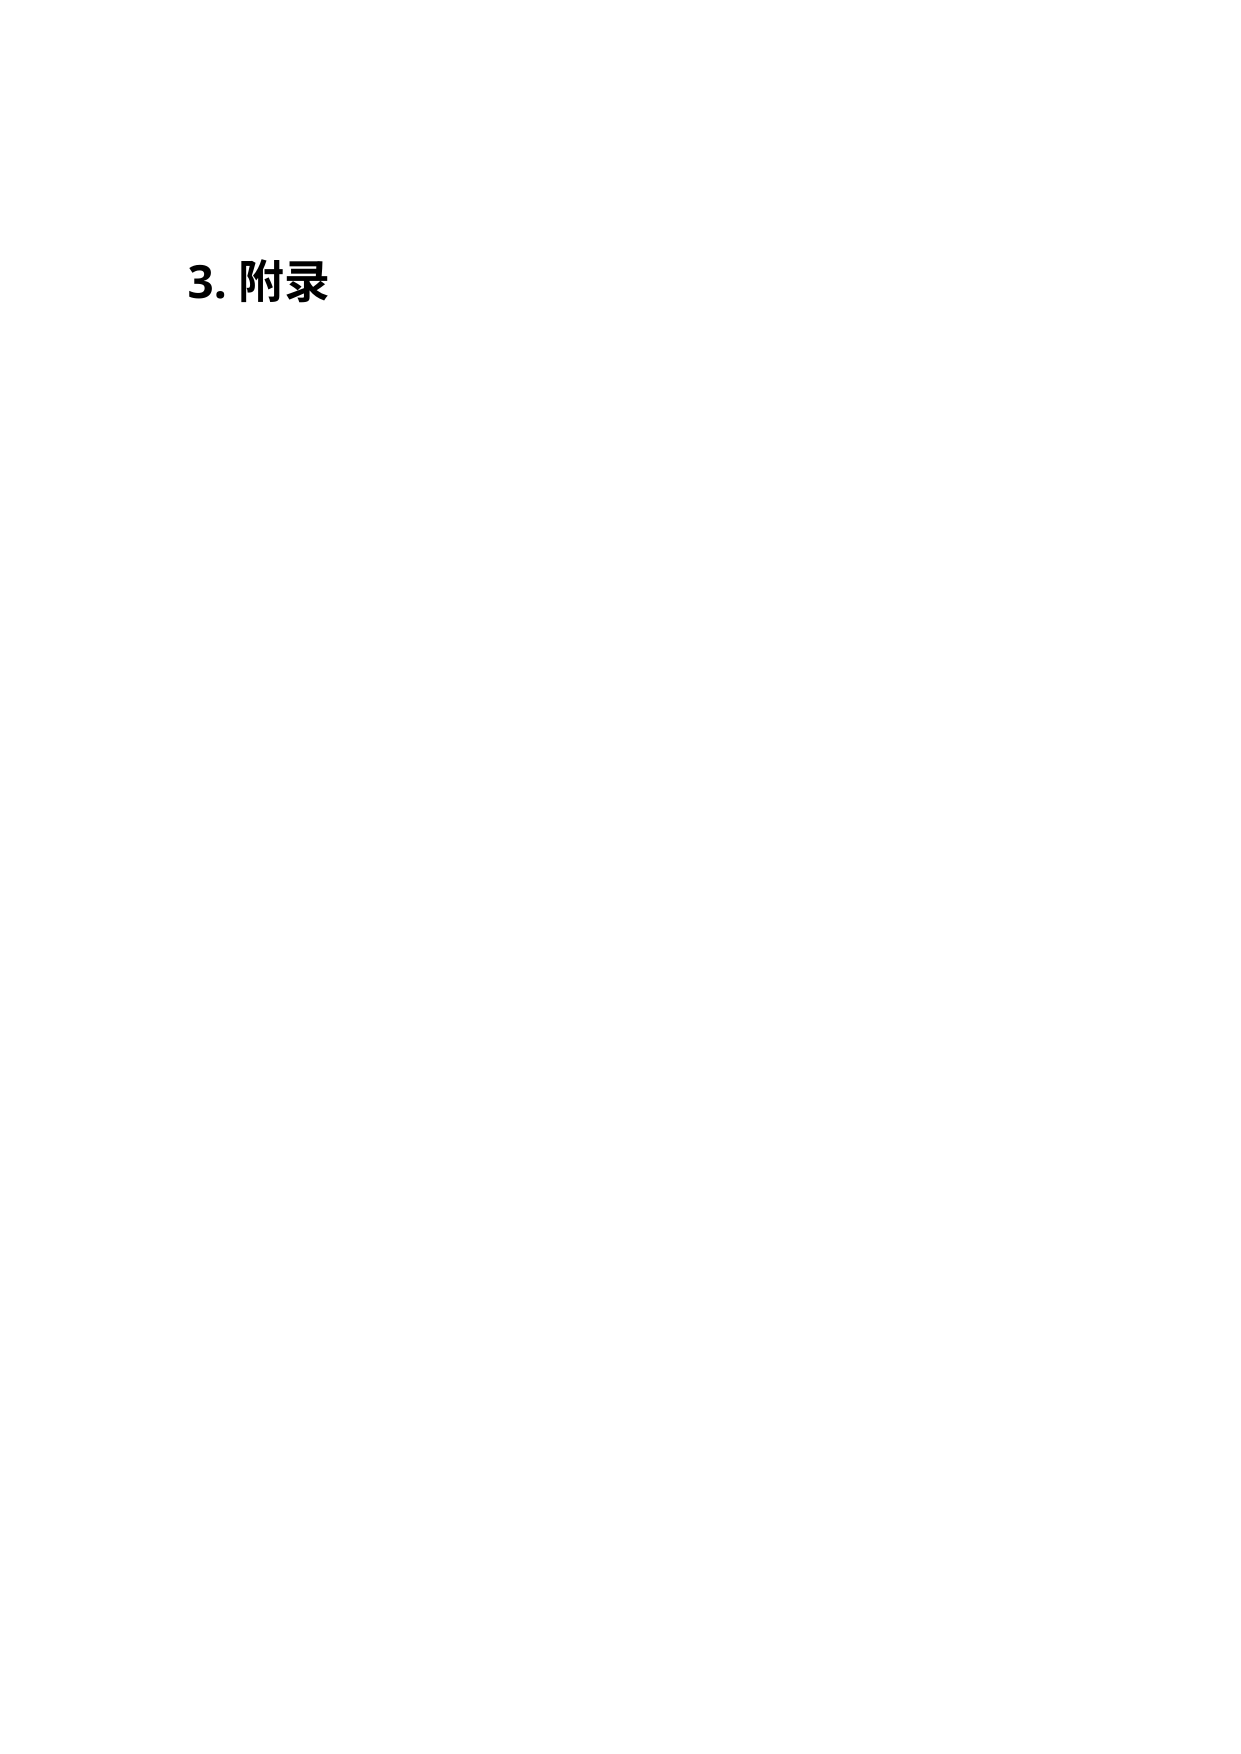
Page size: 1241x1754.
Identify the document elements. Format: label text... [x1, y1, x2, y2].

subtitle 3. 附录 [187, 230, 1053, 327]
